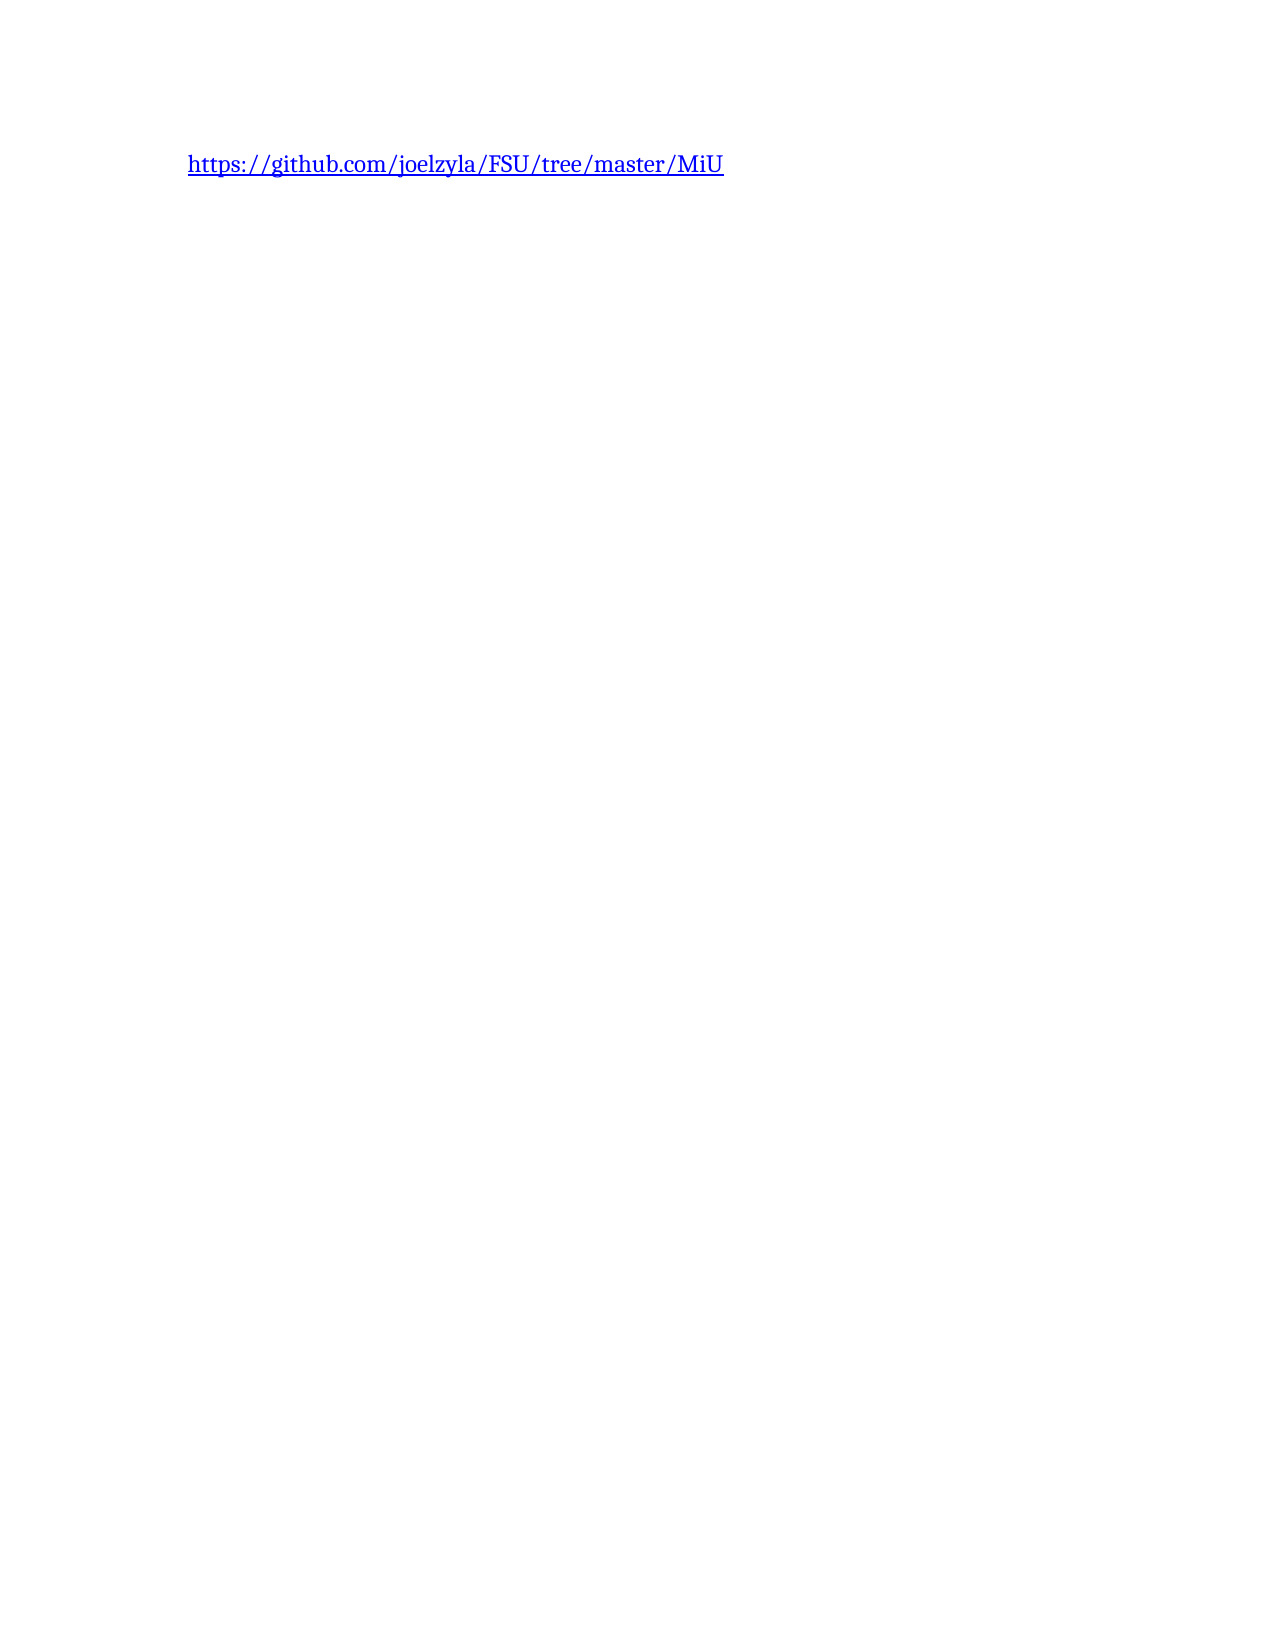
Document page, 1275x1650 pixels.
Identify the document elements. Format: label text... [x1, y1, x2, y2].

text https://github.com/joelzyla/FSU/tree/master/MiU [187, 150, 1087, 179]
